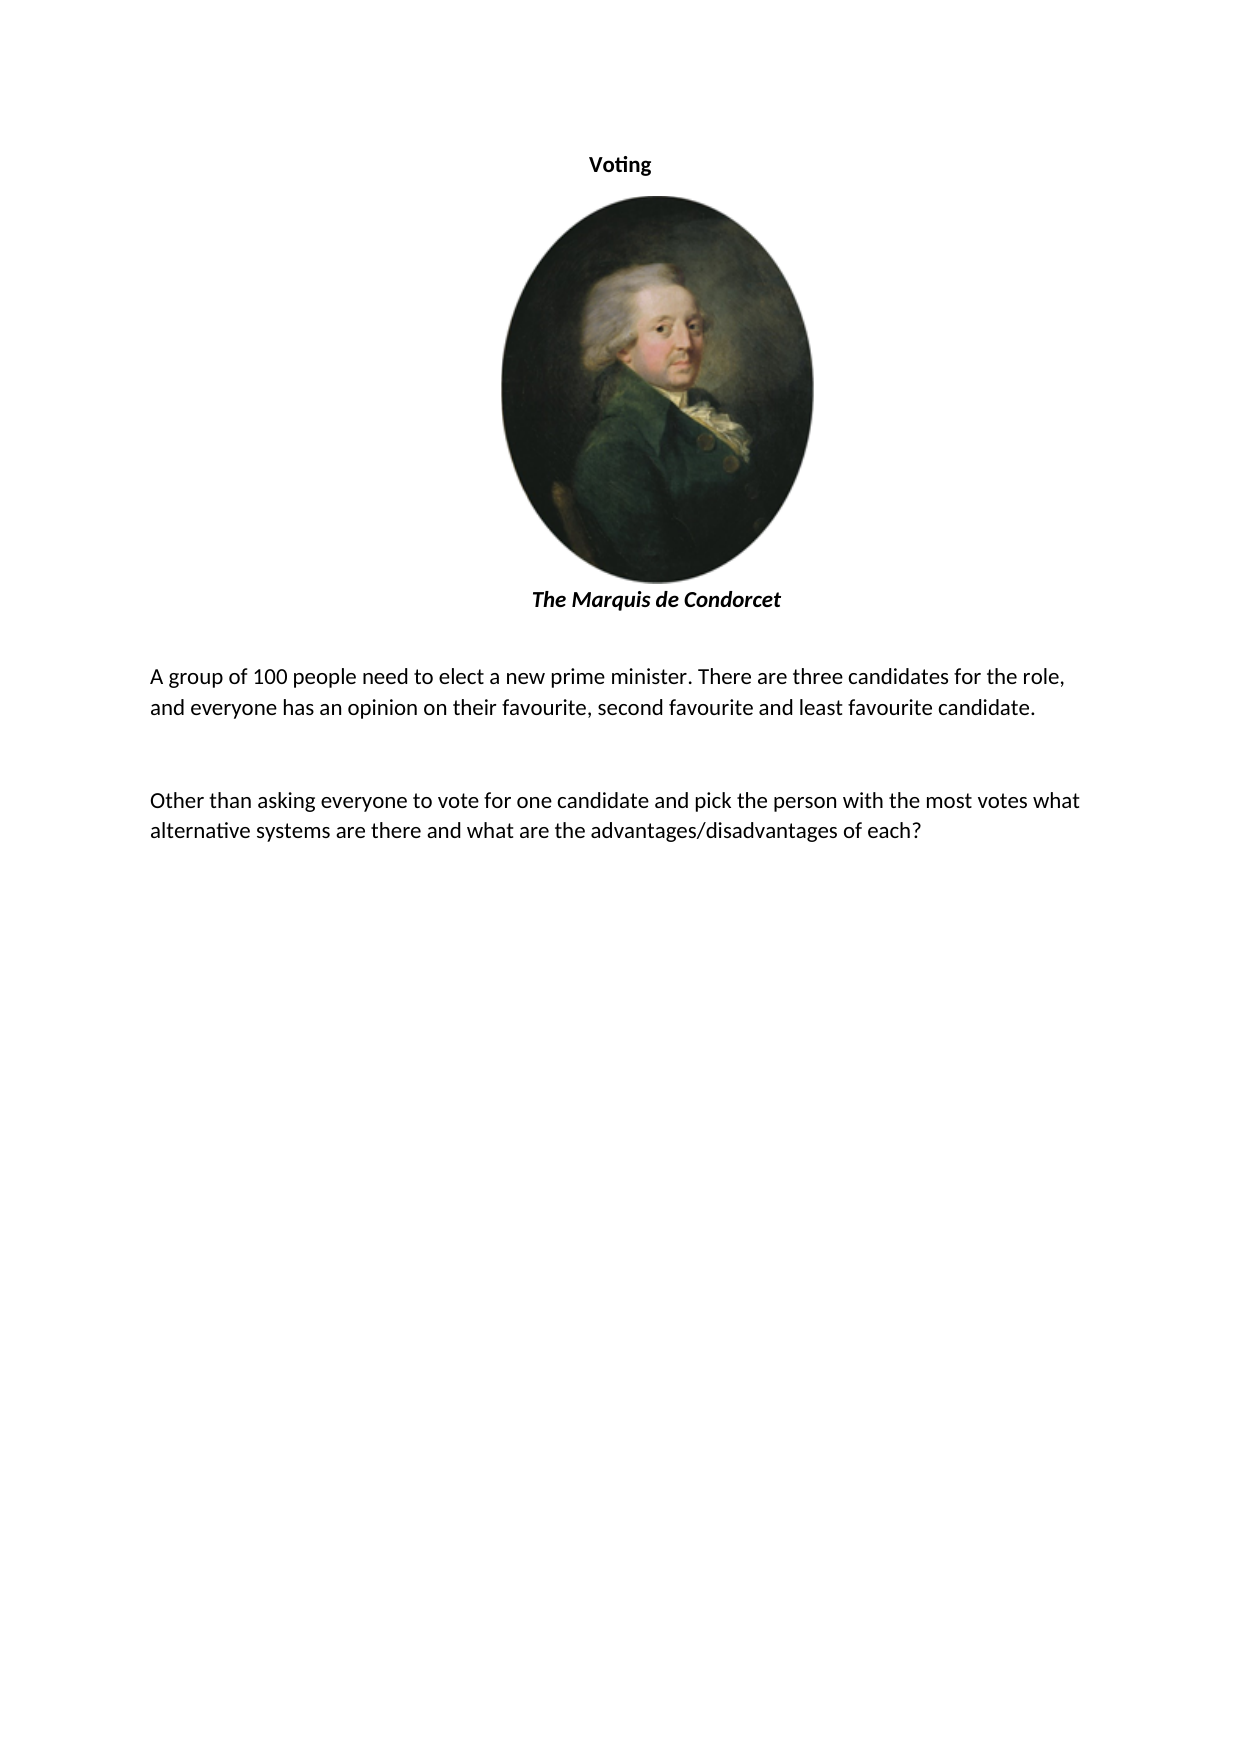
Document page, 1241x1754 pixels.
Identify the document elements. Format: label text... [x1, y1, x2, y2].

picture [501, 196, 814, 584]
text Voting [150, 150, 1090, 178]
text Other than asking everyone to vote for one candidate and pick the person with the most votes what alternative systems are there and what are the advantages/disadvantages of each? [150, 786, 1090, 844]
text A group of 100 people need to elect a new prime minister. There are three candidates for the role, and everyone has an opinion on their favourite, second favourite and least favourite candidate. [150, 662, 1090, 721]
list The Marquis de Condorcet [225, 585, 1090, 613]
